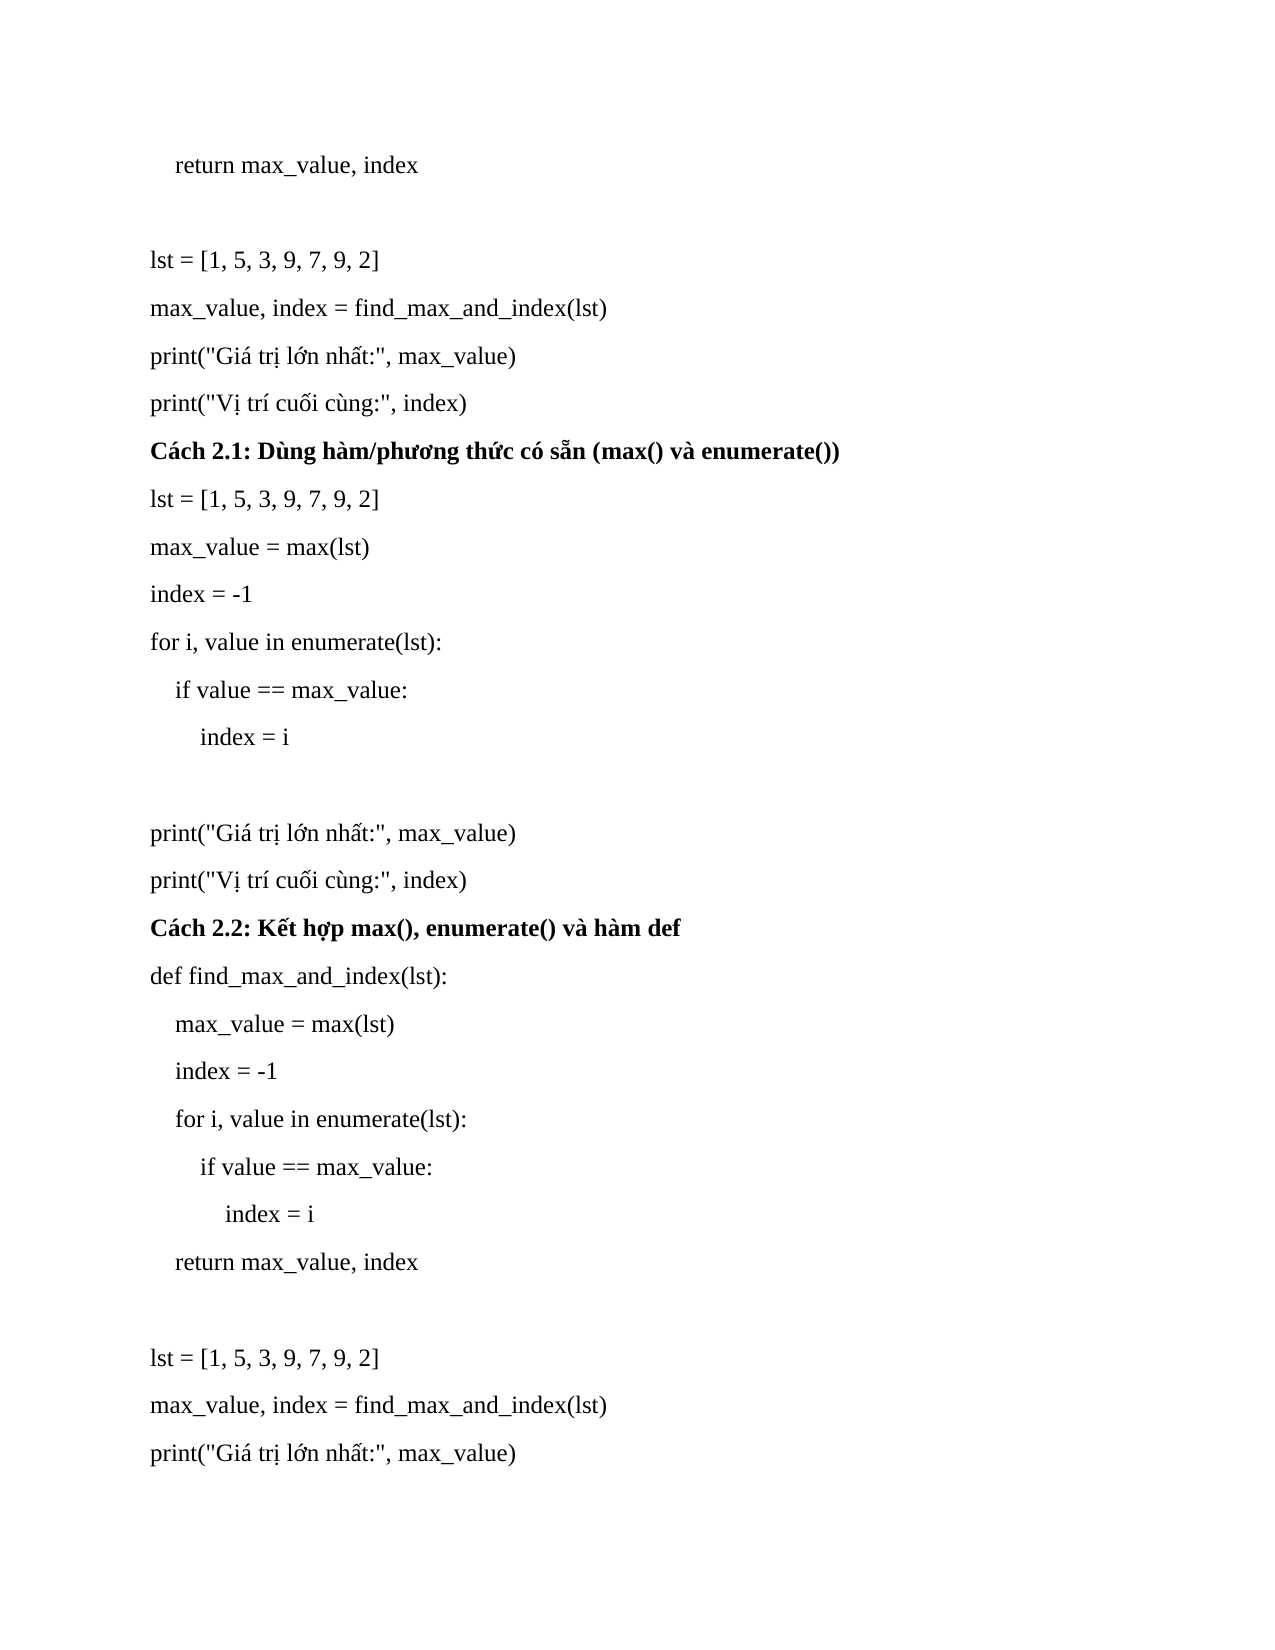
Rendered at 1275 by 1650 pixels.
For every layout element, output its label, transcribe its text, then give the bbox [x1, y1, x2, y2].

text if value == max_value: [150, 675, 1125, 703]
text max_value = max(lst) [150, 1009, 1125, 1037]
text index = -1 [150, 1056, 1125, 1085]
text for i, value in enumerate(lst): [150, 1104, 1125, 1133]
text print("Giá trị lớn nhất:", max_value) [150, 1438, 1125, 1467]
text Cách 2.1: Dùng hàm/phương thức có sẵn (max() và enumerate()) [150, 436, 1125, 465]
text for i, value in enumerate(lst): [150, 627, 1125, 656]
text def find_max_and_index(lst): [150, 961, 1125, 990]
text lst = [1, 5, 3, 9, 7, 9, 2] [150, 484, 1125, 513]
text max_value = max(lst) [150, 532, 1125, 560]
text if value == max_value: [150, 1152, 1125, 1181]
text max_value, index = find_max_and_index(lst) [150, 293, 1125, 322]
text index = -1 [150, 579, 1125, 608]
text return max_value, index [150, 1247, 1125, 1276]
text index = i [150, 1199, 1125, 1228]
text print("Vị trí cuối cùng:", index) [150, 866, 1125, 894]
text index = i [150, 722, 1125, 751]
text print("Giá trị lớn nhất:", max_value) [150, 818, 1125, 847]
text print("Vị trí cuối cùng:", index) [150, 388, 1125, 417]
text lst = [1, 5, 3, 9, 7, 9, 2] [150, 245, 1125, 274]
text Cách 2.2: Kết hợp max(), enumerate() và hàm def [150, 913, 1125, 942]
text lst = [1, 5, 3, 9, 7, 9, 2] [150, 1343, 1125, 1371]
text print("Giá trị lớn nhất:", max_value) [150, 341, 1125, 369]
text max_value, index = find_max_and_index(lst) [150, 1390, 1125, 1419]
text return max_value, index [150, 150, 1125, 179]
